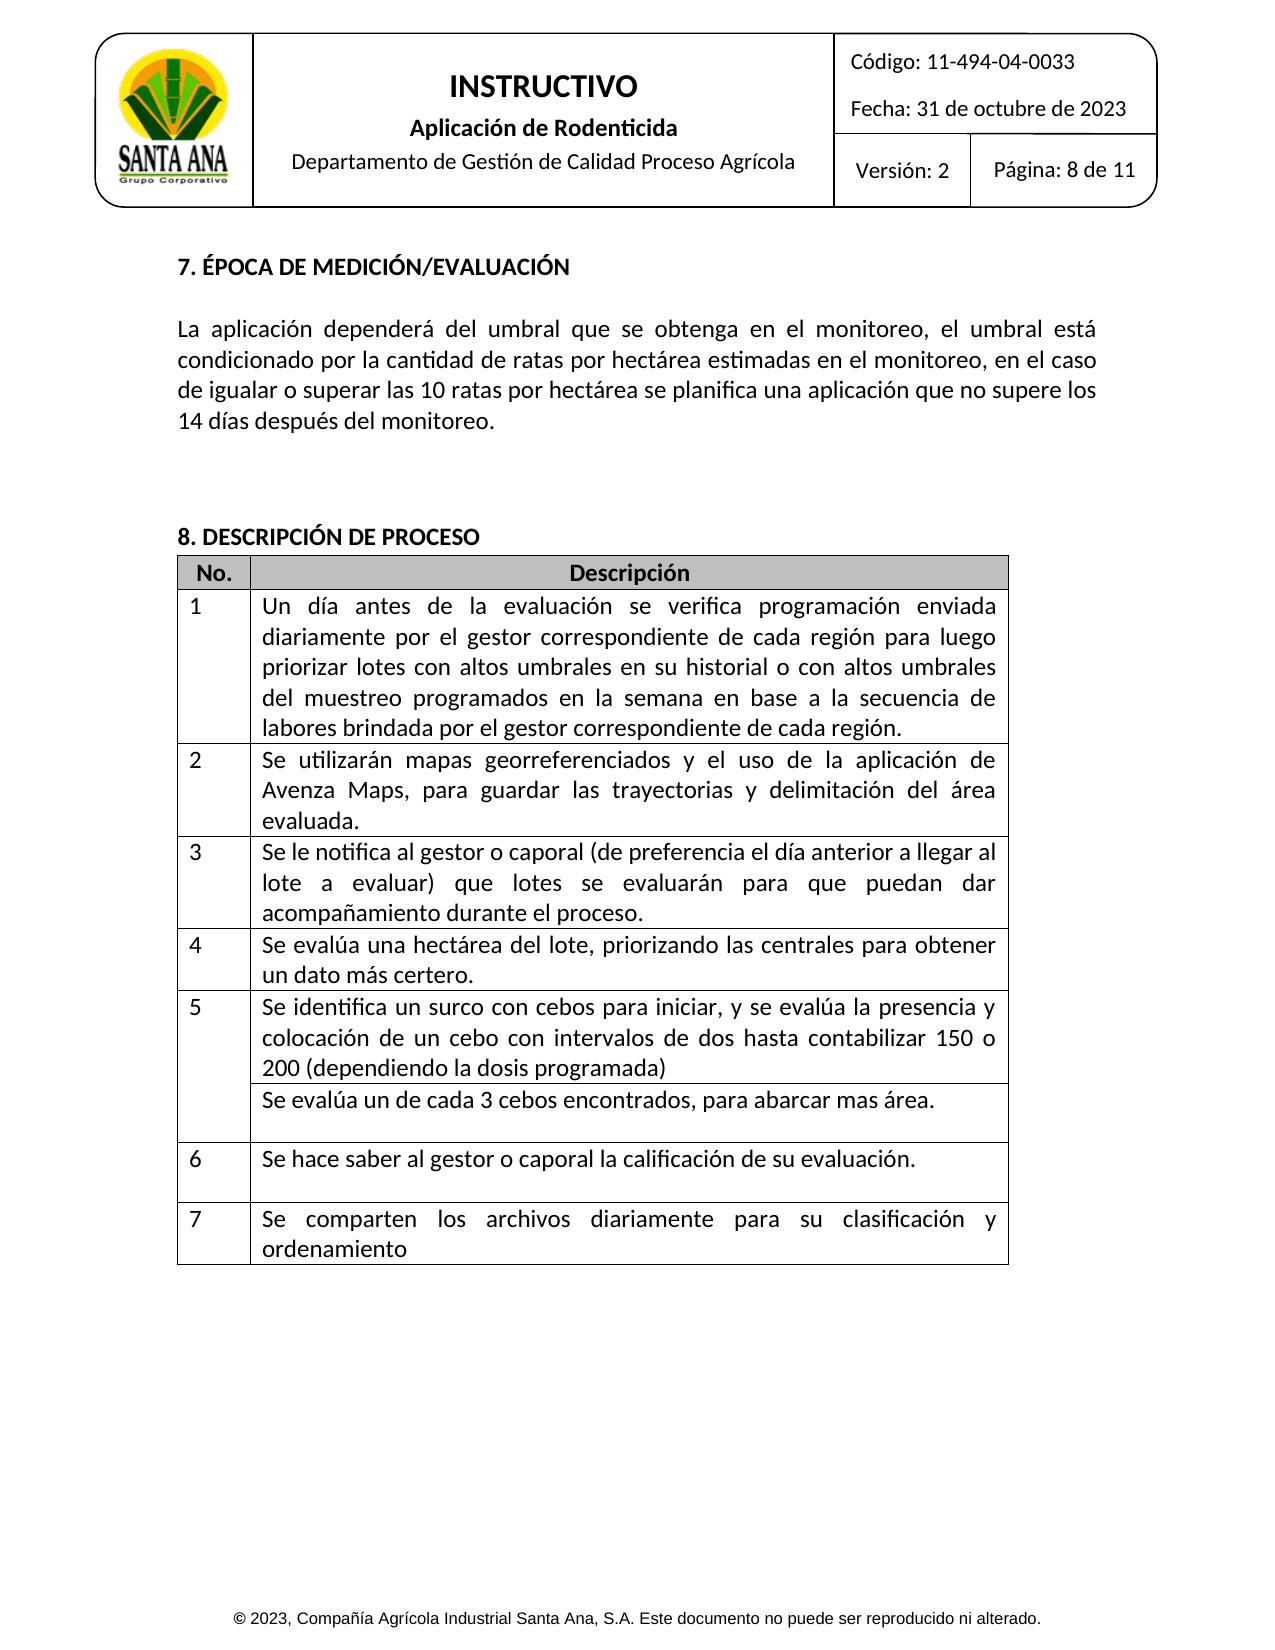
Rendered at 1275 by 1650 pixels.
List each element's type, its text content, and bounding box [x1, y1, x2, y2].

table_cell 2 [178, 744, 250, 836]
table_header Descripción [251, 556, 1008, 589]
table_cell Un día antes de la evaluación se verifica programación enviada diariamente por el gestor correspondiente de cada región para luego priorizar lotes con altos umbrales en su historial o con altos umbrales del muestreo programados en la semana en base a la secuencia de labores brindada por el gestor correspondiente de cada región. [251, 590, 1008, 743]
table_cell 1 [178, 590, 250, 743]
table_cell 3 [178, 837, 250, 928]
table_cell Se evalúa un de cada 3 cebos encontrados, para abarcar mas área. [251, 1084, 1008, 1142]
picture [110, 43, 236, 188]
table_cell 7 [178, 1203, 250, 1264]
table_cell 6 [178, 1143, 250, 1202]
table_header No. [178, 556, 250, 589]
text La aplicación dependerá del umbral que se obtenga en el monitoreo, el umbral está condicionado por la cantidad de ratas por hectárea estimadas en el monitoreo, en el caso de igualar o superar las 10 ratas por hectárea se planifica una aplicación que no supere los 14 días después del monitoreo. [177, 313, 1098, 436]
subtitle 8. DESCRIPCIÓN DE PROCESO [177, 522, 1098, 552]
table_cell Se hace saber al gestor o caporal la calificación de su evaluación. [251, 1143, 1008, 1202]
table_cell Se le notifica al gestor o caporal (de preferencia el día anterior a llegar al lote a evaluar) que lotes se evaluarán para que puedan dar acompañamiento durante el proceso. [251, 837, 1008, 928]
table_cell Se identifica un surco con cebos para iniciar, y se evalúa la presencia y colocación de un cebo con intervalos de dos hasta contabilizar 150 o 200 (dependiendo la dosis programada) [251, 991, 1008, 1083]
text 7. ÉPOCA DE MEDICIÓN/EVALUACIÓN [177, 251, 1098, 282]
table_cell Se comparten los archivos diariamente para su clasificación y ordenamiento [251, 1203, 1008, 1264]
table_cell Se evalúa una hectárea del lote, priorizando las centrales para obtener un dato más certero. [251, 929, 1008, 990]
table_cell 5 [178, 991, 250, 1142]
table_cell Se utilizarán mapas georreferenciados y el uso de la aplicación de Avenza Maps, para guardar las trayectorias y delimitación del área evaluada. [251, 744, 1008, 836]
table_cell 4 [178, 929, 250, 990]
